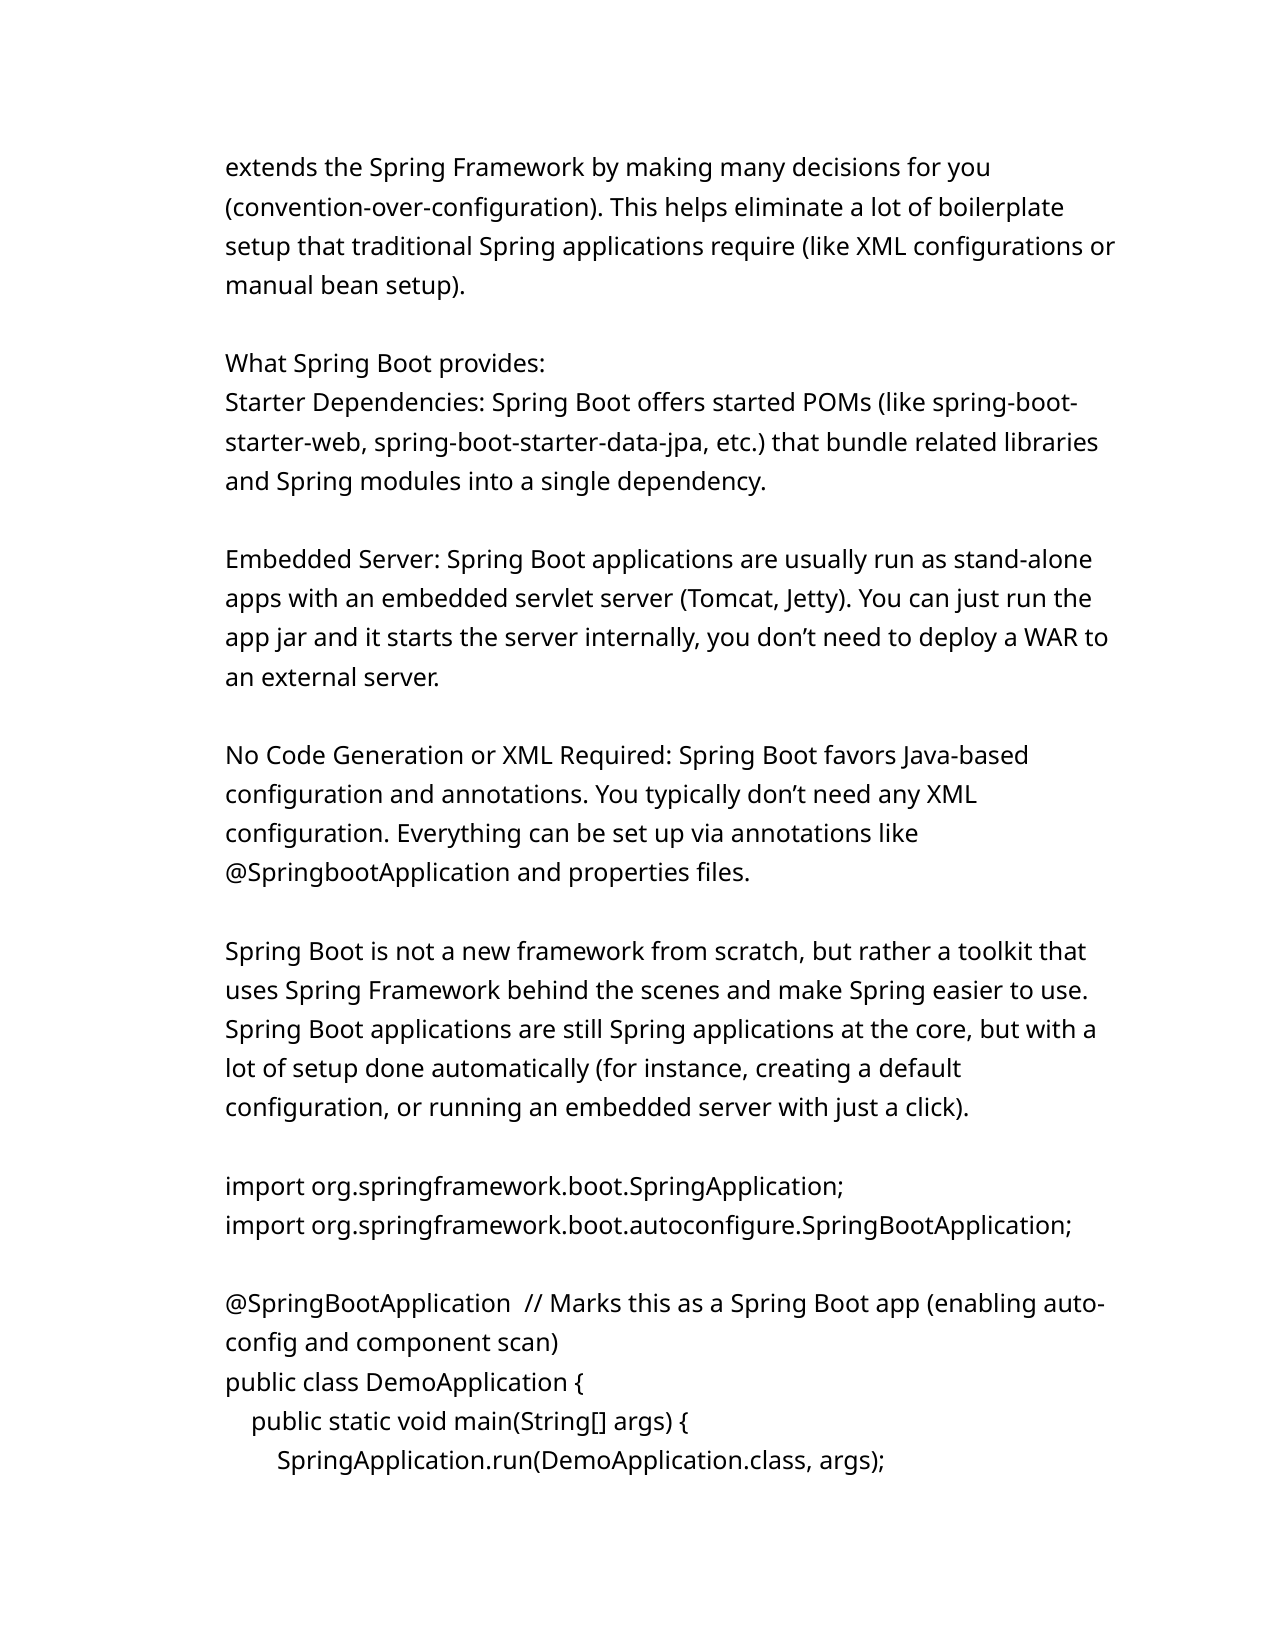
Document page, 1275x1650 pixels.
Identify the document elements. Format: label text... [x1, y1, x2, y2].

list public class DemoApplication { [225, 1364, 1125, 1398]
list public static void main(String[] args) { [225, 1403, 1125, 1437]
list import org.springframework.boot.autoconfigure.SpringBootApplication; [225, 1207, 1125, 1242]
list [225, 150, 1125, 302]
list Embedded Server: Spring Boot applications are usually run as stand-alone apps with an embedded servlet server (Tomcat, Jetty). You can just run the app jar and it starts the server internally, you don’t need to deploy a WAR to an external server. [225, 542, 1125, 693]
list What Spring Boot provides: Starter Dependencies: Spring Boot offers started POMs (like spring-boot-starter-web, spring-boot-starter-data-jpa, etc.) that bundle related libraries and Spring modules into a single dependency. [225, 307, 1125, 497]
list import org.springframework.boot.SpringApplication; [225, 1168, 1125, 1202]
list SpringApplication.run(DemoApplication.class, args); [225, 1442, 1125, 1477]
list @SpringBootApplication // Marks this as a Spring Boot app (enabling auto-config and component scan) [225, 1286, 1125, 1359]
list No Code Generation or XML Required: Spring Boot favors Java-based configuration and annotations. You typically don’t need any XML configuration. Everything can be set up via annotations like @SpringbootApplication and properties files. [225, 737, 1125, 889]
list Spring Boot is not a new framework from scratch, but rather a toolkit that uses Spring Framework behind the scenes and make Spring easier to use. Spring Boot applications are still Spring applications at the core, but with a lot of setup done automatically (for instance, creating a default configuration, or running an embedded server with just a click). [225, 933, 1125, 1124]
